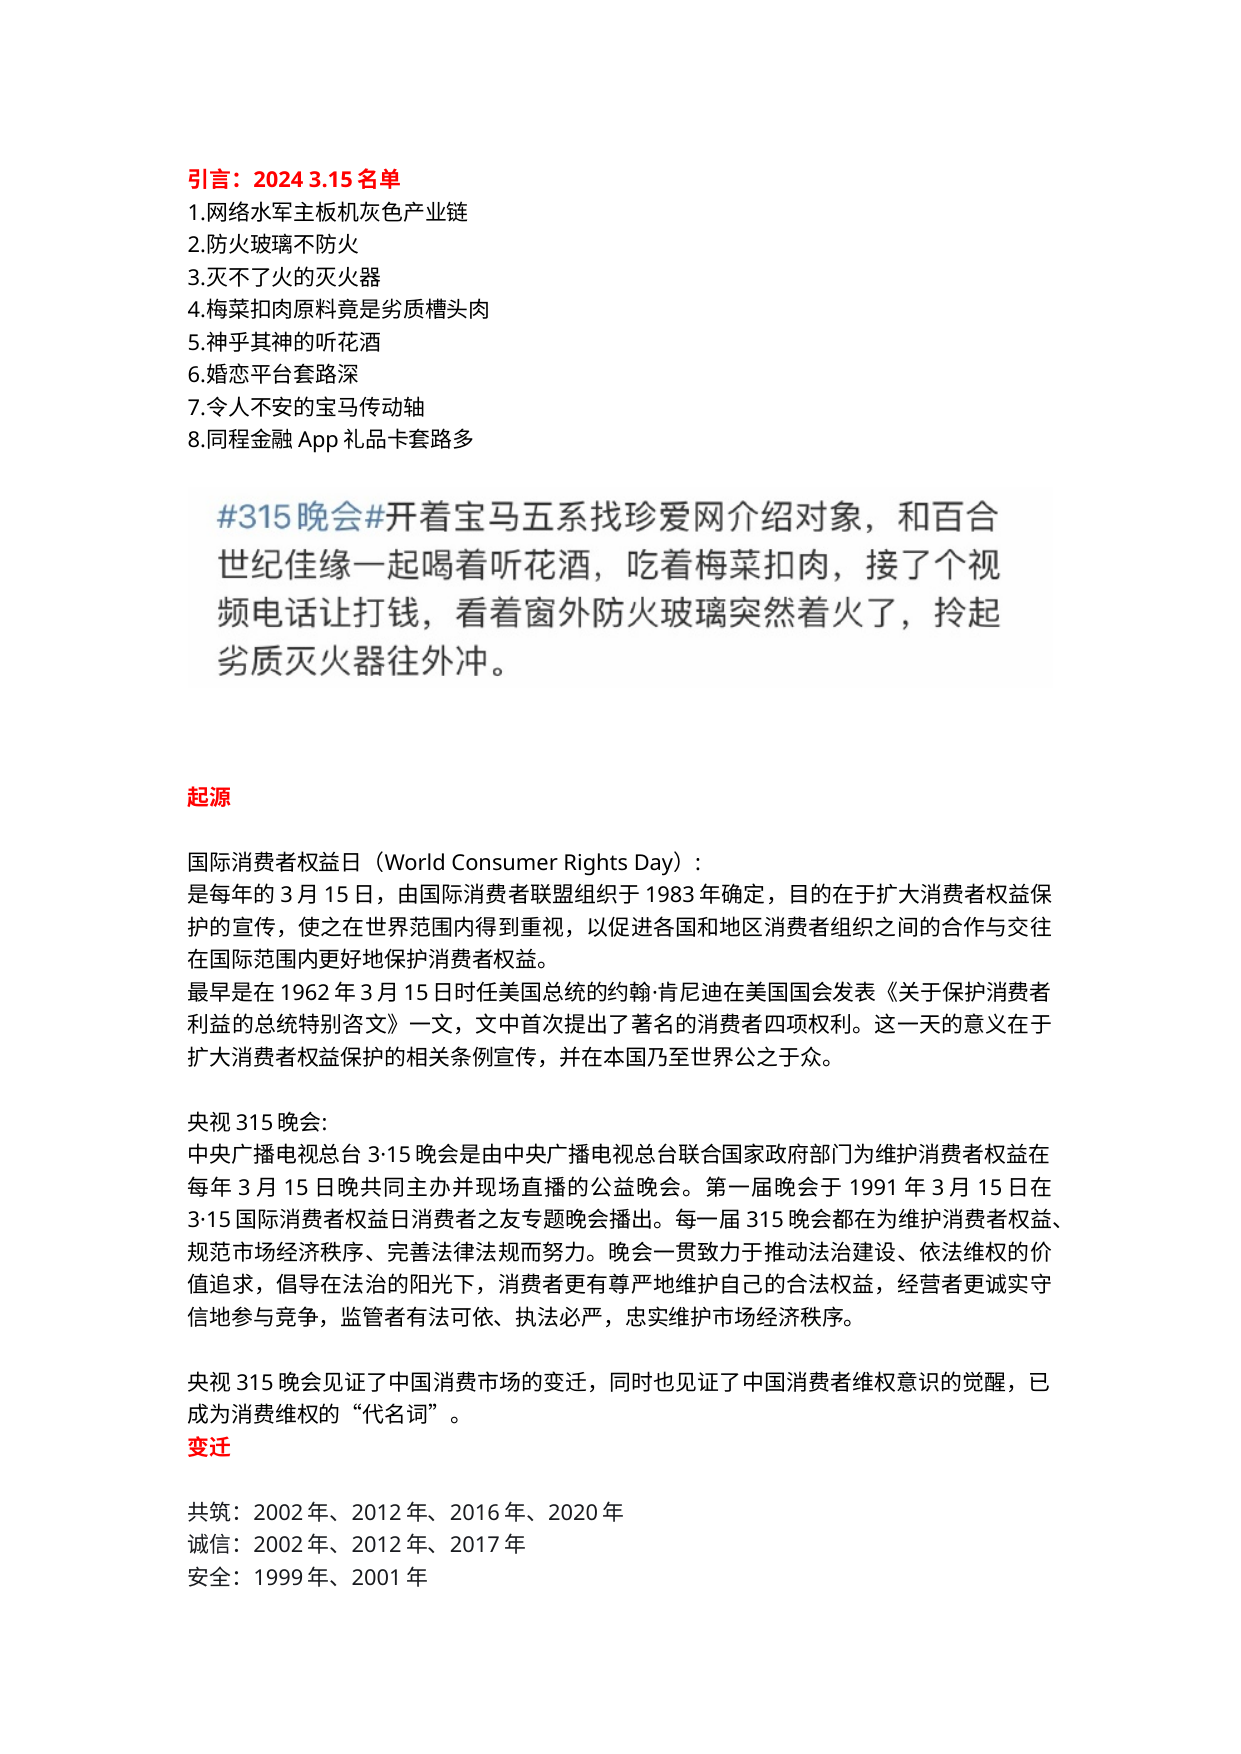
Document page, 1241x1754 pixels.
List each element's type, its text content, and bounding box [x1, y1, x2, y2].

text 6.婚恋平台套路深 [187, 357, 1053, 389]
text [187, 1494, 1053, 1592]
text 7.令人不安的宝马传动轴 [187, 389, 1053, 422]
text 5.神乎其神的听花酒 [187, 324, 1053, 357]
text 中央广播电视总台3·15晚会是由中央广播电视总台联合国家政府部门为维护消费者权益在每年3月15日晚共同主办并现场直播的公益晚会。第一届晚会于1991年3月15日在3·15国际消费者权益日消费者之友专题晚会播出。每一届315晚会都在为维护消费者权益、规范市场经济秩序、完善法律法规而努力。晚会一贯致力于推动法治建设、依法维权的价值追求，倡导在法治的阳光下，消费者更有尊严地维护自己的合法权益，经营者更诚实守信地参与竞争，监管者有法可依、执法必严，忠实维护市场经济秩序。 [187, 1137, 1053, 1332]
text 引言：2024 3.15名单 [187, 162, 1053, 194]
text 央视315晚会见证了中国消费市场的变迁，同时也见证了中国消费者维权意识的觉醒，已成为消费维权的“代名词”。 [187, 1364, 1053, 1429]
text 1.网络水军主板机灰色产业链 [187, 194, 1053, 227]
text 央视315晚会: [187, 1104, 1053, 1137]
text 8.同程金融App礼品卡套路多 [187, 422, 1053, 454]
text 4.梅菜扣肉原料竟是劣质槽头肉 [187, 292, 1053, 324]
text 2.防火玻璃不防火 [187, 227, 1053, 259]
text 起源 [187, 779, 1053, 812]
text 3.灭不了火的灭火器 [187, 259, 1053, 292]
text 国际消费者权益日（World Consumer Rights Day）: [187, 844, 1053, 877]
text 是每年的3月15日，由国际消费者联盟组织于1983年确定，目的在于扩大消费者权益保护的宣传，使之在世界范围内得到重视，以促进各国和地区消费者组织之间的合作与交往，在国际范围内更好地保护消费者权益。 [187, 877, 1053, 974]
picture [187, 487, 1053, 688]
text 变迁 [187, 1429, 1053, 1462]
text 最早是在1962年3月15日时任美国总统的约翰·肯尼迪在美国国会发表《关于保护消费者利益的总统特别咨文》一文，文中首次提出了著名的消费者四项权利。这一天的意义在于扩大消费者权益保护的相关条例宣传，并在本国乃至世界公之于众。 [187, 974, 1053, 1072]
